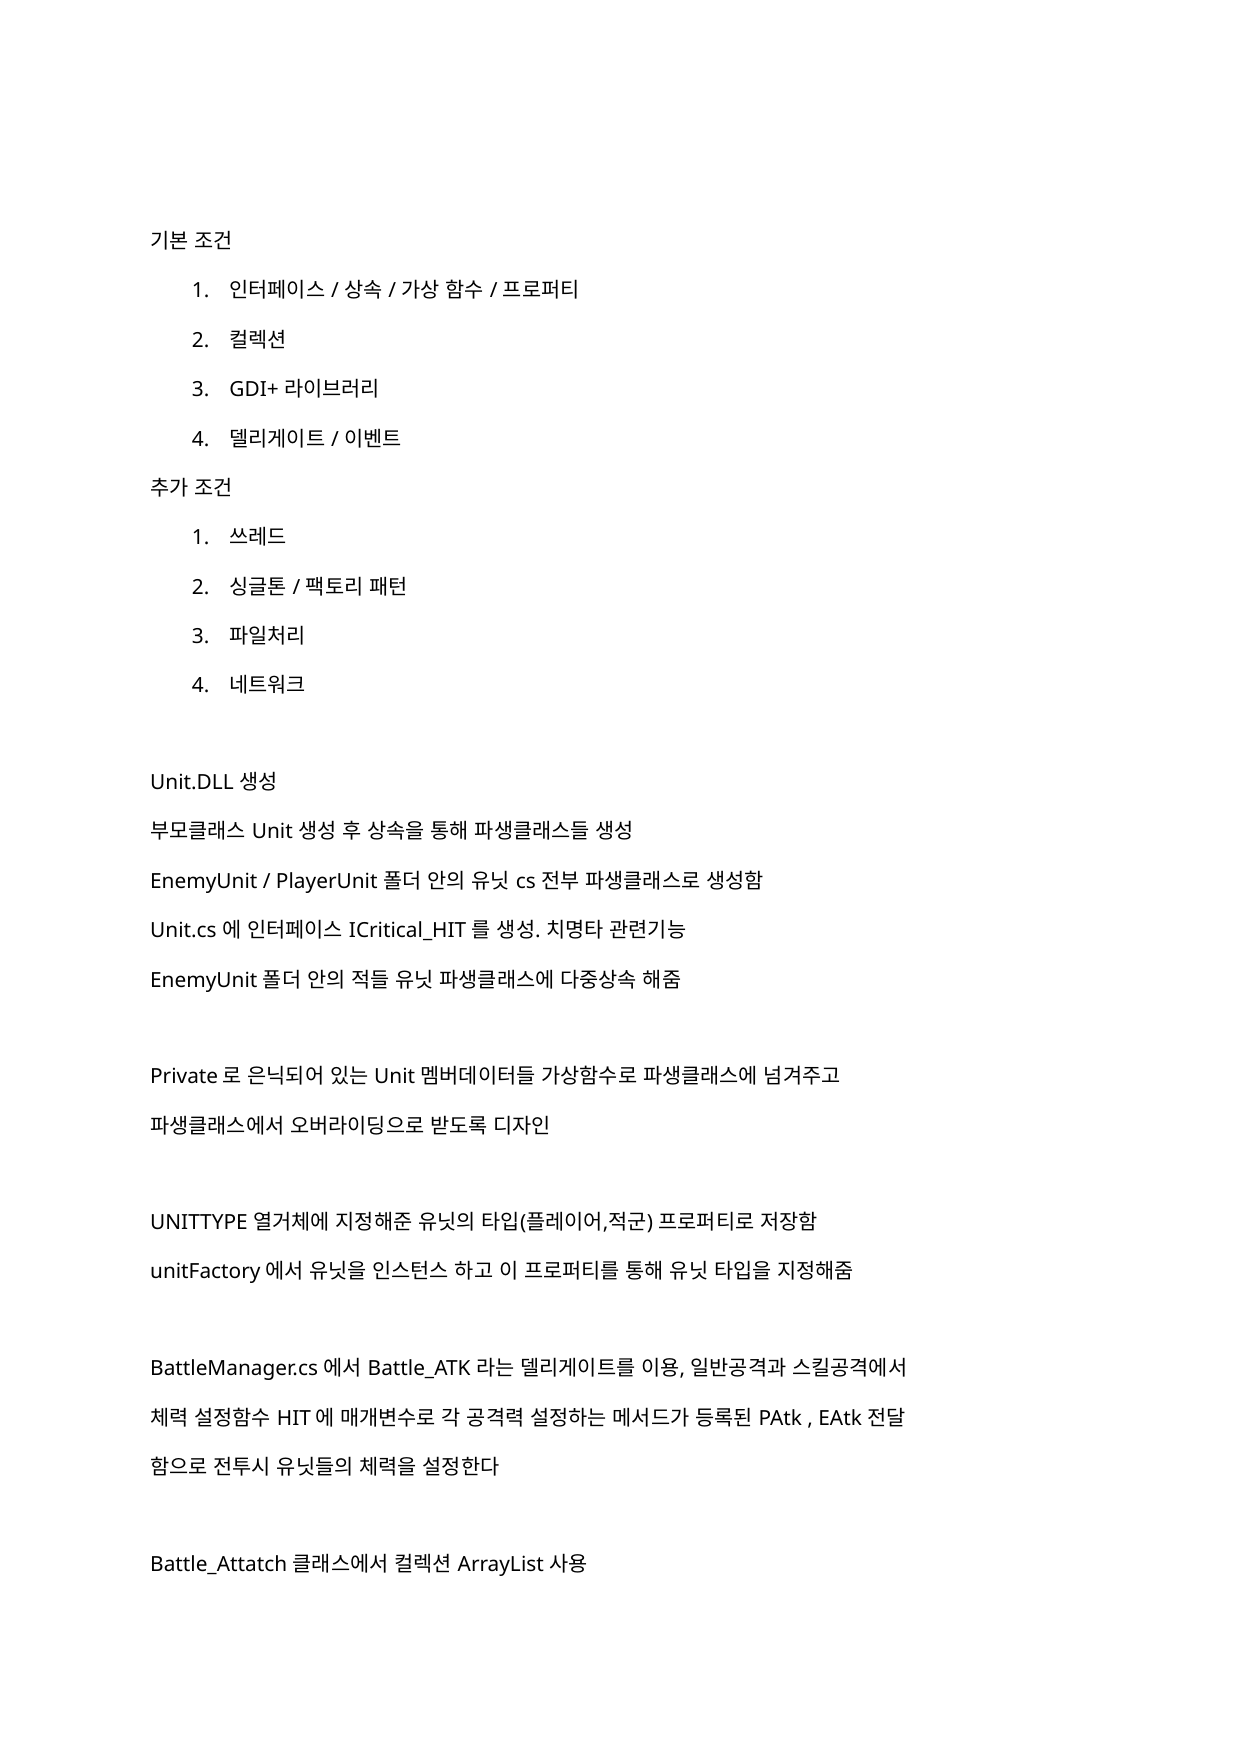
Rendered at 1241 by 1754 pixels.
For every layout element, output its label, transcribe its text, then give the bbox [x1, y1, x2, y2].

text Unit.DLL 생성 [150, 765, 1090, 796]
list GDI+ 라이브러리 [192, 372, 1090, 403]
text 함으로 전투시 유닛들의 체력을 설정한다 [150, 1450, 1090, 1480]
list 인터페이스 / 상속 / 가상 함수 / 프로퍼티 [192, 274, 1090, 304]
text unitFactory에서 유닛을 인스턴스 하고 이 프로퍼티를 통해 유닛 타입을 지정해줌 [150, 1255, 1090, 1285]
list 쓰레드 [192, 521, 1090, 551]
list 컬렉션 [192, 323, 1090, 353]
text 파생클래스에서 오버라이딩으로 받도록 디자인 [150, 1109, 1090, 1139]
text EnemyUnit / PlayerUnit 폴더 안의 유닛 cs 전부 파생클래스로 생성함 [150, 864, 1090, 894]
text UNITTYPE 열거체에 지정해준 유닛의 타입(플레이어,적군) 프로퍼티로 저장함 [150, 1205, 1090, 1236]
text BattleManager.cs 에서 Battle_ATK 라는 델리게이트를 이용, 일반공격과 스킬공격에서 [150, 1351, 1090, 1382]
text 기본 조건 [150, 224, 1090, 255]
list 네트워크 [192, 669, 1090, 699]
text 체력 설정함수 HIT에 매개변수로 각 공격력 설정하는 메서드가 등록된 PAtk , EAtk 전달 [150, 1401, 1090, 1431]
list 델리게이트 / 이벤트 [192, 422, 1090, 452]
text Private로 은닉되어 있는 Unit 멤버데이터들 가상함수로 파생클래스에 넘겨주고 [150, 1059, 1090, 1090]
text Battle_Attatch 클래스에서 컬렉션 ArrayList 사용 [150, 1547, 1090, 1577]
text 추가 조건 [150, 471, 1090, 501]
list 싱글톤 / 팩토리 패턴 [192, 570, 1090, 600]
list 파일처리 [192, 619, 1090, 649]
text Unit.cs 에 인터페이스 ICritical_HIT 를 생성. 치명타 관련기능 [150, 913, 1090, 944]
text EnemyUnit 폴더 안의 적들 유닛 파생클래스에 다중상속 해줌 [150, 963, 1090, 993]
text 부모클래스 Unit 생성 후 상속을 통해 파생클래스들 생성 [150, 815, 1090, 845]
